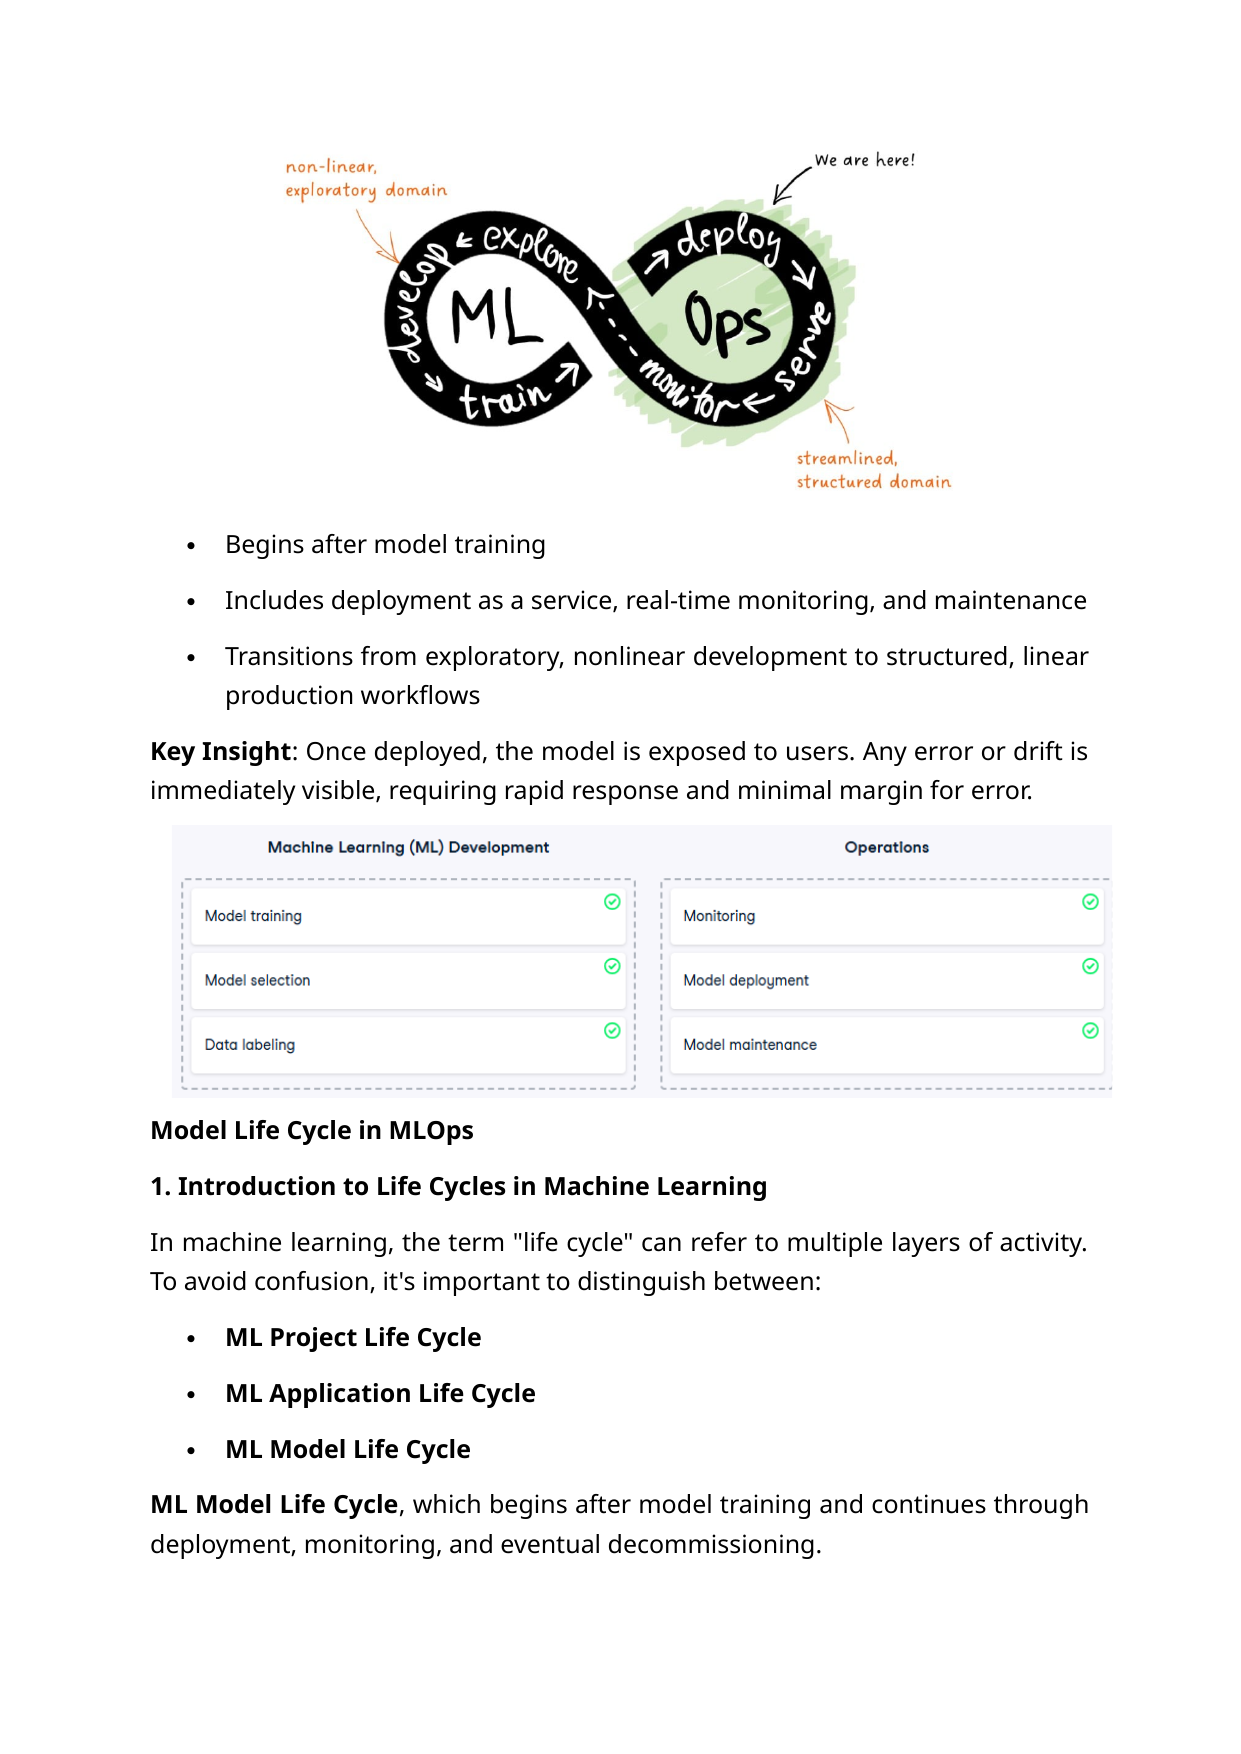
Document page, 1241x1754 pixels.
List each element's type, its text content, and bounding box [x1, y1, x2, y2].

text In machine learning, the term "life cycle" can refer to multiple layers of activity. To avoid confusion, it's important to distinguish between: [150, 1224, 1090, 1298]
list Begins after model training [187, 527, 1090, 561]
list ML Model Life Cycle [187, 1431, 1090, 1465]
list ML Project Life Cycle [187, 1319, 1090, 1354]
list Includes deployment as a service, real-time monitoring, and maintenance [187, 583, 1090, 617]
picture [278, 150, 962, 506]
picture [171, 825, 1113, 1098]
text 1. Introduction to Life Cycles in Machine Learning [150, 1169, 1090, 1203]
text ML Model Life Cycle, which begins after model training and continues through deployment, monitoring, and eventual decommissioning. [150, 1487, 1090, 1560]
text Model Life Cycle in MLOps [150, 884, 1090, 1147]
text Key Insight: Once deployed, the model is exposed to users. Any error or drift is immediately visible, requiring rapid response and minimal margin for error. [150, 734, 1090, 807]
list Transitions from exploratory, nonlinear development to structured, linear production workflows [187, 639, 1090, 712]
list ML Application Life Cycle [187, 1375, 1090, 1409]
